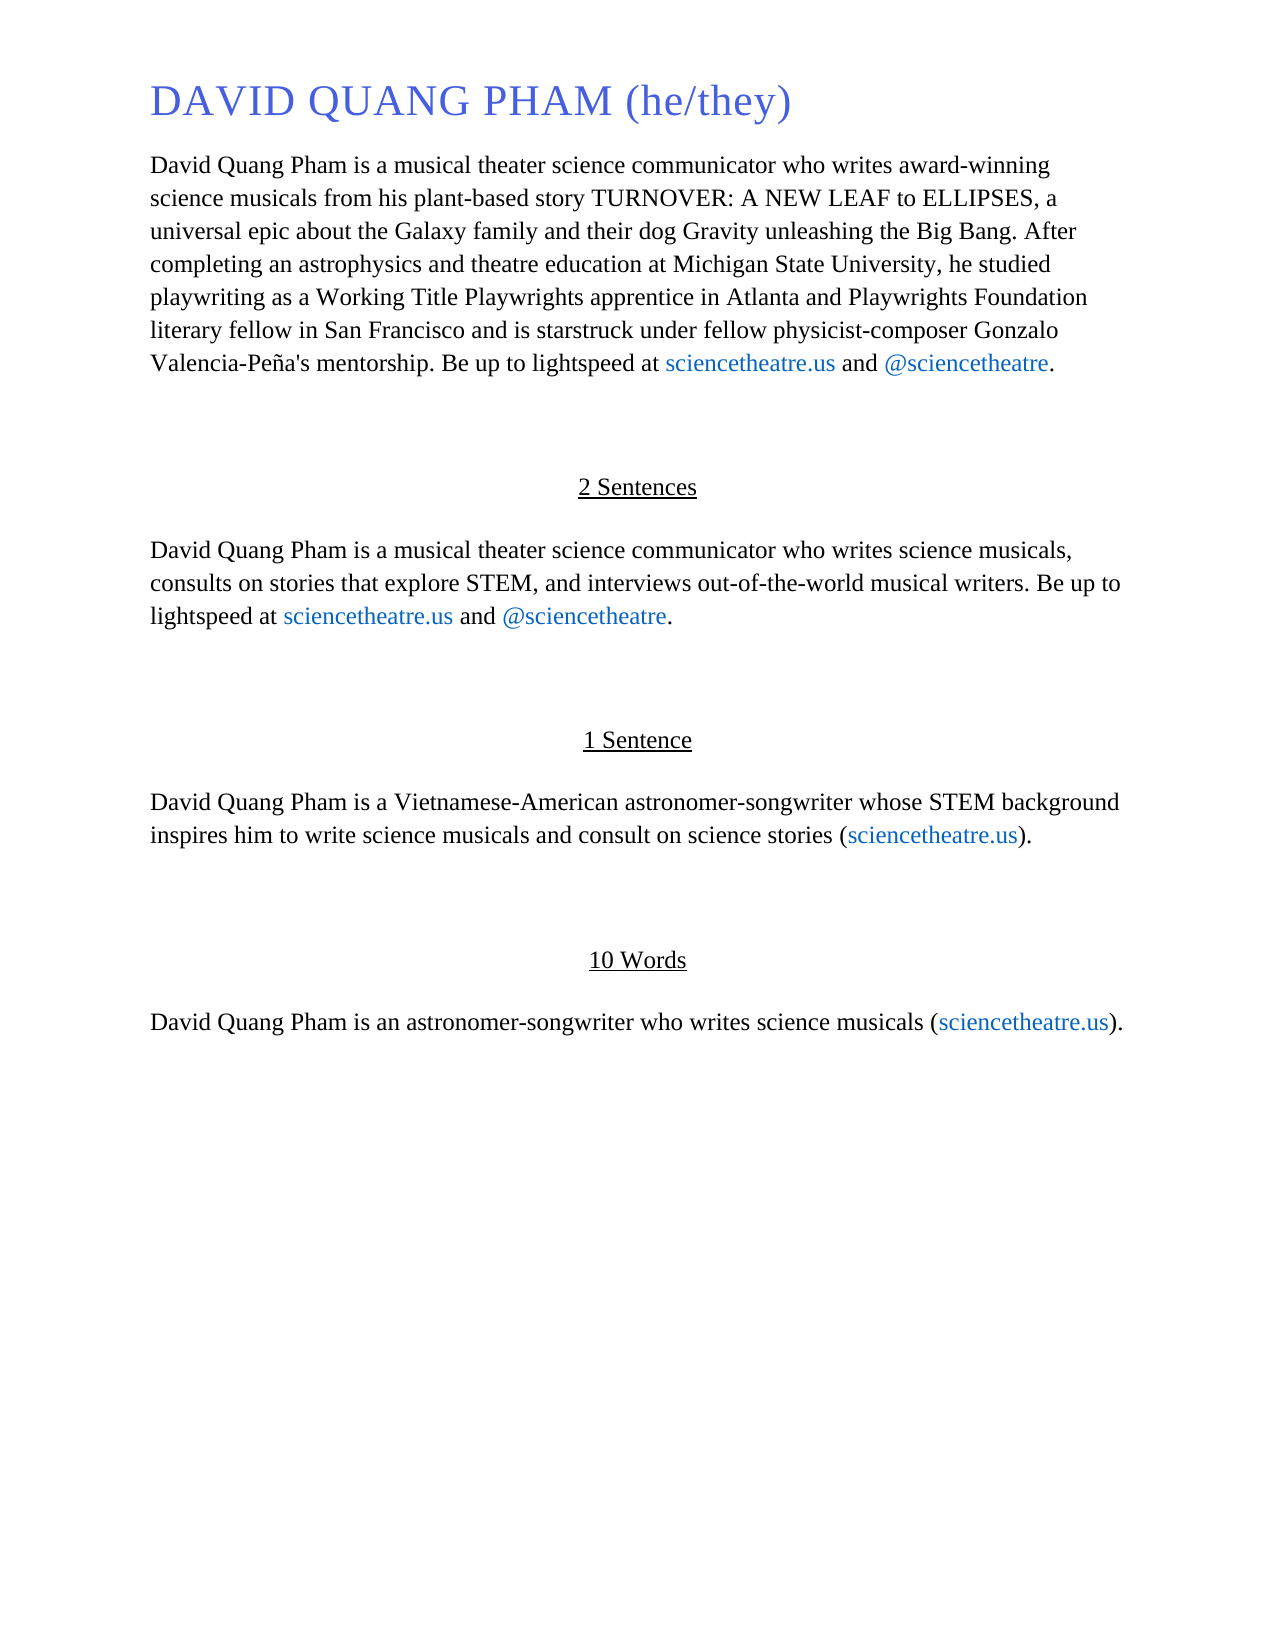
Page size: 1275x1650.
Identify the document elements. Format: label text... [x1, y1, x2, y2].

text David Quang Pham is a musical theater science communicator who writes science musicals, consults on stories that explore STEM, and interviews out-of-the-world musical writers. Be up to lightspeed at sciencetheatre.us and @sciencetheatre. [150, 535, 1125, 629]
text David Quang Pham is an astronomer-songwriter who writes science musicals (sciencetheatre.us). [150, 1007, 1125, 1036]
text 10 Words [150, 945, 1125, 973]
text David Quang Pham is a Vietnamese-American astronomer-songwriter whose STEM background inspires him to write science musicals and consult on science stories (sciencetheatre.us). [150, 787, 1125, 849]
text 1 Sentence [150, 725, 1125, 754]
text David Quang Pham is a musical theater science communicator who writes award-winning science musicals from his plant-based story TURNOVER: A NEW LEAF to ELLIPSES, a universal epic about the Galaxy family and their dog Gravity unleashing the Big Bang. After completing an astrophysics and theatre education at Michigan State University, he studied playwriting as a Working Title Playwrights apprentice in Atlanta and Playwrights Foundation literary fellow in San Francisco and is starstruck under fellow physicist-composer Gonzalo Valencia-Peña's mentorship. Be up to lightspeed at sciencetheatre.us and @sciencetheatre. [150, 150, 1125, 377]
text 2 Sentences [150, 472, 1125, 501]
